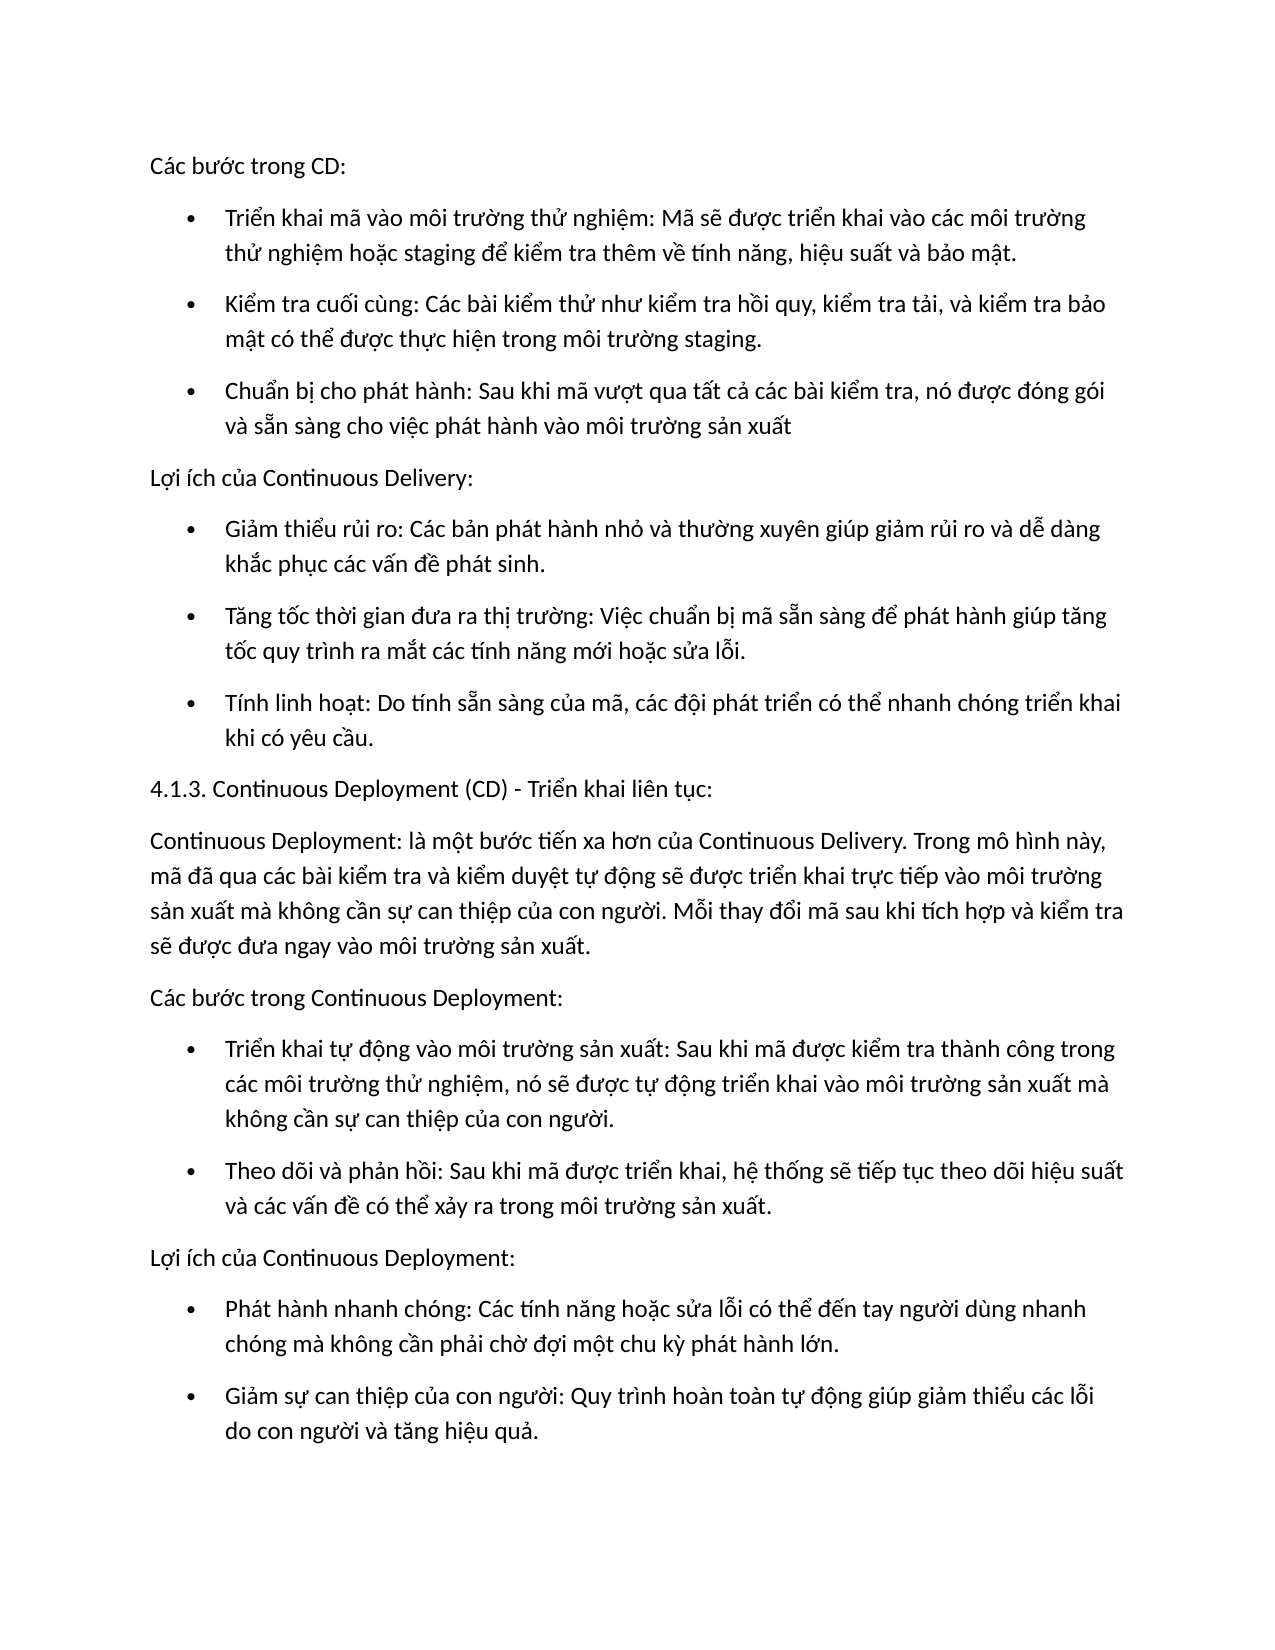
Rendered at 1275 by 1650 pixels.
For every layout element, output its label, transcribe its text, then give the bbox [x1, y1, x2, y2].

list Phát hành nhanh chóng: Các tính năng hoặc sửa lỗi có thể đến tay người dùng nhanh chóng mà không cần phải chờ đợi một chu kỳ phát hành lớn. [187, 1293, 1125, 1359]
text Lợi ích của Continuous Deployment: [150, 1242, 1125, 1272]
list Tính linh hoạt: Do tính sẵn sàng của mã, các đội phát triển có thể nhanh chóng triển khai khi có yêu cầu. [187, 687, 1125, 752]
list Chuẩn bị cho phát hành: Sau khi mã vượt qua tất cả các bài kiểm tra, nó được đóng gói và sẵn sàng cho việc phát hành vào môi trường sản xuất [187, 375, 1125, 441]
list Theo dõi và phản hồi: Sau khi mã được triển khai, hệ thống sẽ tiếp tục theo dõi hiệu suất và các vấn đề có thể xảy ra trong môi trường sản xuất. [187, 1155, 1125, 1221]
list Tăng tốc thời gian đưa ra thị trường: Việc chuẩn bị mã sẵn sàng để phát hành giúp tăng tốc quy trình ra mắt các tính năng mới hoặc sửa lỗi. [187, 600, 1125, 666]
list Triển khai mã vào môi trường thử nghiệm: Mã sẽ được triển khai vào các môi trường thử nghiệm hoặc staging để kiểm tra thêm về tính năng, hiệu suất và bảo mật. [187, 202, 1125, 267]
text Lợi ích của Continuous Delivery: [150, 462, 1125, 492]
text Các bước trong Continuous Deployment: [150, 982, 1125, 1012]
text Các bước trong CD: [150, 150, 1125, 181]
list Kiểm tra cuối cùng: Các bài kiểm thử như kiểm tra hồi quy, kiểm tra tải, và kiểm tra bảo mật có thể được thực hiện trong môi trường staging. [187, 288, 1125, 354]
list Triển khai tự động vào môi trường sản xuất: Sau khi mã được kiểm tra thành công trong các môi trường thử nghiệm, nó sẽ được tự động triển khai vào môi trường sản xuất mà không cần sự can thiệp của con người. [187, 1033, 1125, 1134]
text 4.1.3. Continuous Deployment (CD) - Triển khai liên tục: [150, 773, 1125, 804]
text Continuous Deployment: là một bước tiến xa hơn của Continuous Delivery. Trong mô hình này, mã đã qua các bài kiểm tra và kiểm duyệt tự động sẽ được triển khai trực tiếp vào môi trường sản xuất mà không cần sự can thiệp của con người. Mỗi thay đổi mã sau khi tích hợp và kiểm tra sẽ được đưa ngay vào môi trường sản xuất. [150, 825, 1125, 961]
list Giảm thiểu rủi ro: Các bản phát hành nhỏ và thường xuyên giúp giảm rủi ro và dễ dàng khắc phục các vấn đề phát sinh. [187, 513, 1125, 579]
list Giảm sự can thiệp của con người: Quy trình hoàn toàn tự động giúp giảm thiểu các lỗi do con người và tăng hiệu quả. [187, 1380, 1125, 1446]
